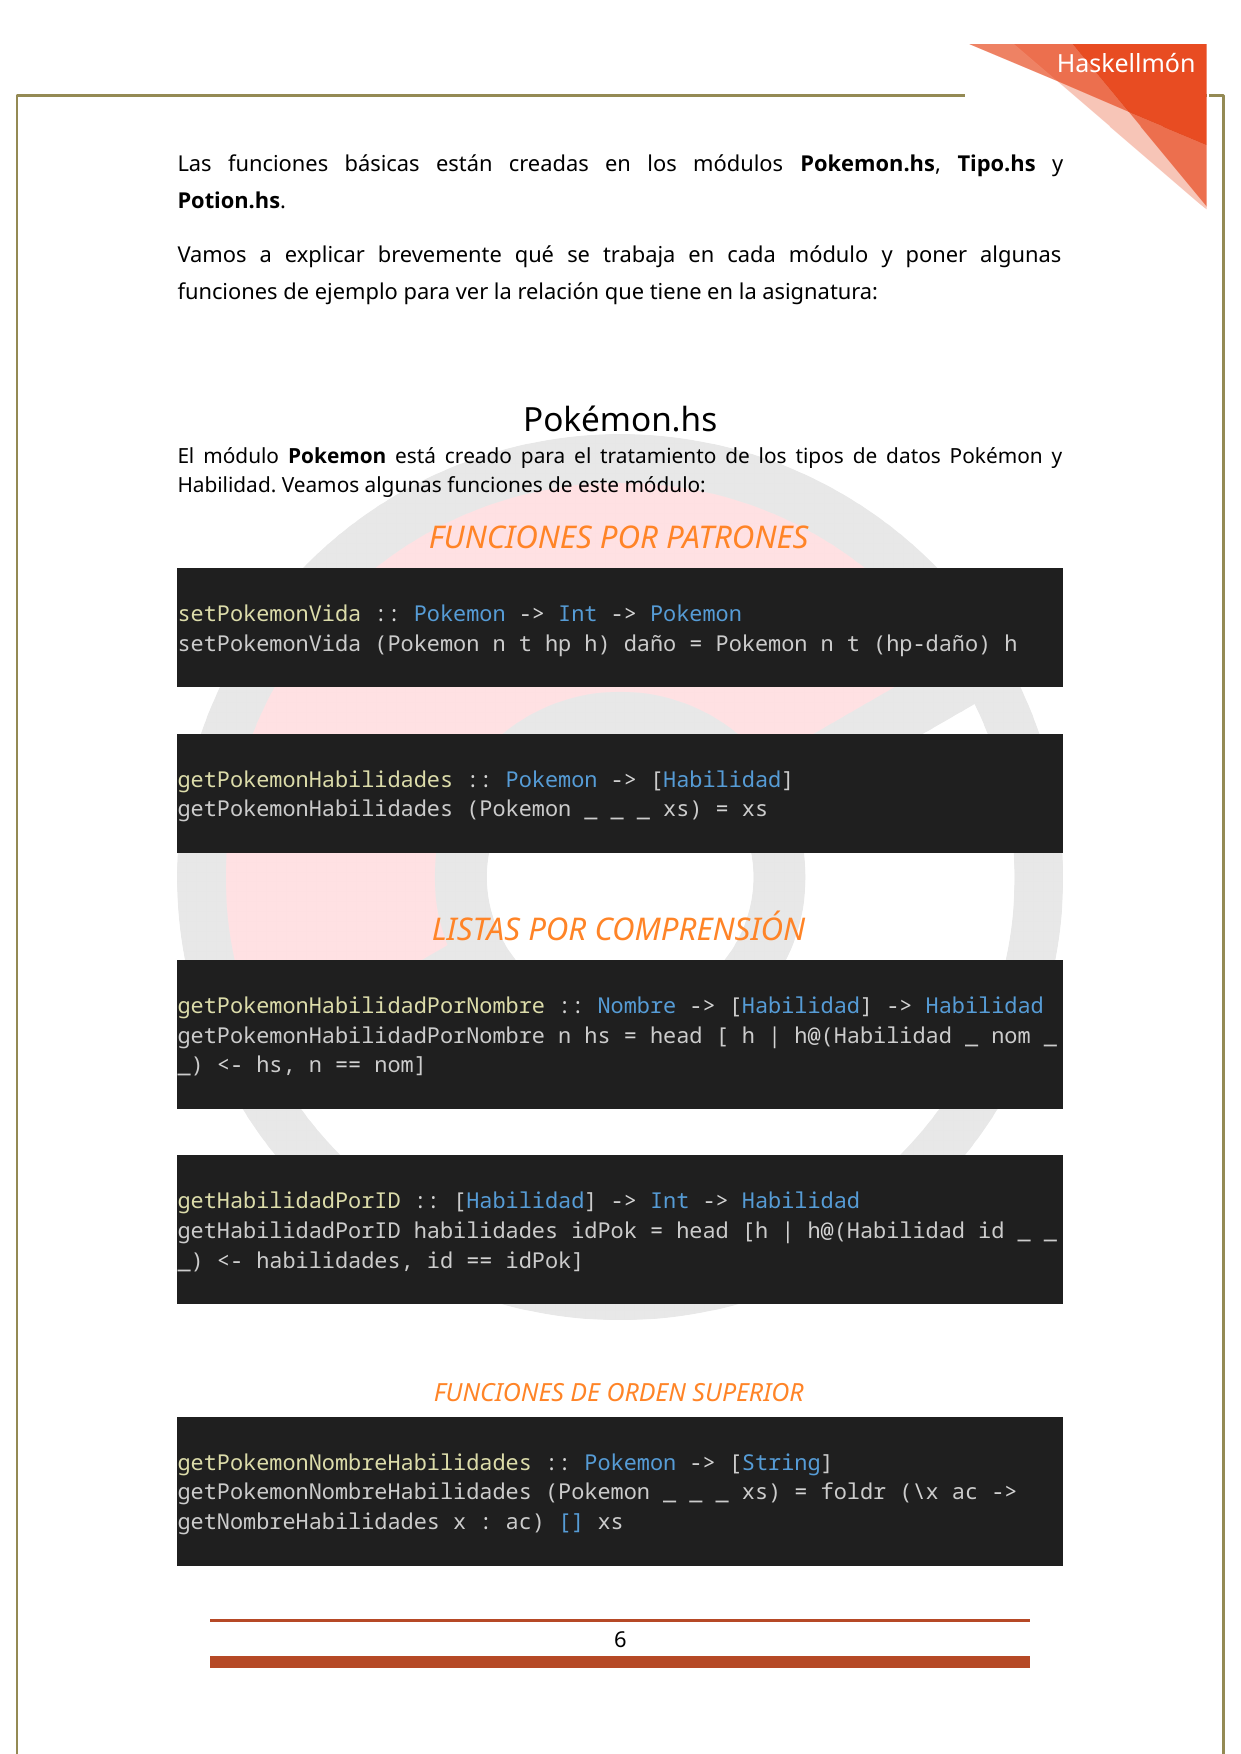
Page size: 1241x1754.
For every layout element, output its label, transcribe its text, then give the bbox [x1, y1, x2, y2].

picture [968, 44, 1207, 210]
subtitle FUNCIONES POR PATRONES [177, 515, 1063, 557]
subtitle LISTAS POR COMPRENSIÓN [177, 907, 1063, 949]
subtitle FUNCIONES DE ORDEN SUPERIOR [177, 1374, 1063, 1408]
text setPokemonVida (Pokemon n t hp h) daño = Pokemon n t (hp-daño) h [177, 628, 1063, 657]
text getHabilidadPorID :: [Habilidad] -> Int -> Habilidad [177, 1185, 1063, 1215]
text getHabilidadPorID habilidades idPok = head [h | h@(Habilidad id _ _ _) <- habilidades, id == idPok] [177, 1215, 1063, 1274]
text getPokemonNombreHabilidades :: Pokemon -> [String] [177, 1447, 1063, 1476]
text getPokemonHabilidadPorNombre :: Nombre -> [Habilidad] -> Habilidad [177, 990, 1063, 1019]
text getPokemonHabilidadPorNombre n hs = head [ h | h@(Habilidad _ nom _ _) <- hs, n == nom] [177, 1019, 1063, 1079]
text Vamos a explicar brevemente qué se trabaja en cada módulo y poner algunas funciones de ejemplo para ver la relación que tiene en la asignatura: [177, 239, 1063, 306]
text setPokemonVida :: Pokemon -> Int -> Pokemon [177, 598, 1063, 628]
text getPokemonHabilidades (Pokemon _ _ _ xs) = xs [177, 793, 1063, 823]
subtitle Pokémon.hs [177, 396, 1063, 441]
text getPokemonNombreHabilidades (Pokemon _ _ _ xs) = foldr (\x ac -> getNombreHabilidades x : ac) [] xs [177, 1476, 1063, 1536]
text El módulo Pokemon está creado para el tratamiento de los tipos de datos Pokémon y Habilidad. Veamos algunas funciones de este módulo: [177, 441, 1063, 498]
text Las funciones básicas están creadas en los módulos Pokemon.hs, Tipo.hs y Potion.hs. [177, 148, 1063, 214]
text getPokemonHabilidades :: Pokemon -> [Habilidad] [177, 763, 1063, 793]
